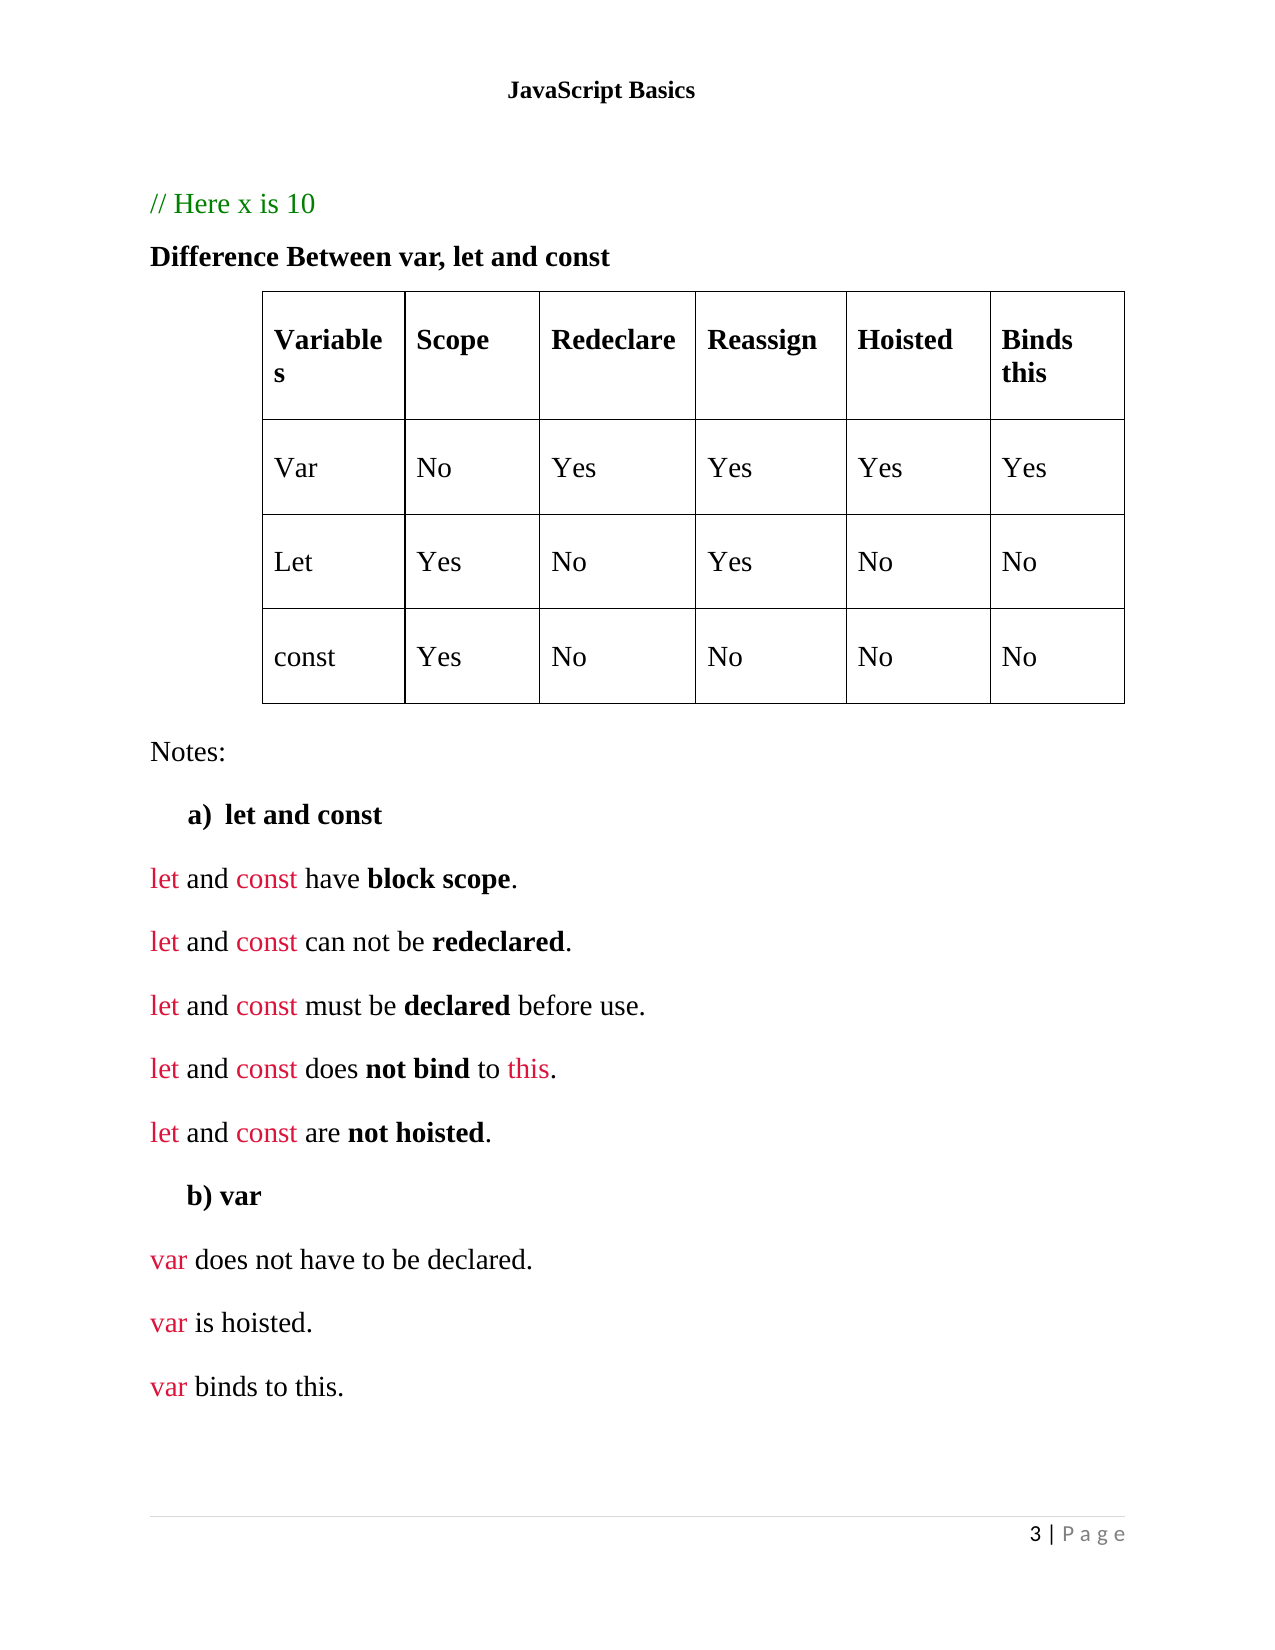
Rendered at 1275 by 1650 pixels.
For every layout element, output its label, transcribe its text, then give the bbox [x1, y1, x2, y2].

table_header Reassign [696, 292, 846, 419]
table_cell Yes [991, 420, 1124, 513]
table_header Scope [406, 292, 539, 419]
text var binds to this. [150, 1369, 1125, 1403]
table_cell No [991, 515, 1124, 608]
table_cell Yes [406, 609, 539, 703]
table_cell No [696, 609, 846, 703]
table_cell No [540, 609, 695, 703]
subtitle Difference Between var, let and const [150, 239, 1125, 272]
text let and const can not be redeclared. [150, 924, 1125, 958]
table_cell No [991, 609, 1124, 703]
table_cell No [406, 420, 539, 513]
text let and const have block scope. [150, 861, 1125, 894]
table_cell Let [263, 515, 404, 608]
table_cell Yes [406, 515, 539, 608]
text var does not have to be declared. [150, 1242, 1125, 1276]
table_header Binds this [991, 292, 1124, 419]
text b) var [150, 1178, 1125, 1212]
table_cell No [847, 609, 990, 703]
table_cell const [263, 609, 404, 703]
text let and const must be declared before use. [150, 988, 1125, 1021]
text Notes: [150, 734, 1125, 767]
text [150, 150, 1125, 220]
table_cell Var [263, 420, 404, 513]
table_header Redeclare [540, 292, 695, 419]
table_cell Yes [696, 515, 846, 608]
list let and const [187, 797, 1125, 831]
table_header Hoisted [847, 292, 990, 419]
table_cell No [540, 515, 695, 608]
text let and const does not bind to this. [150, 1051, 1125, 1085]
text var is hoisted. [150, 1306, 1125, 1339]
table_header Variables [263, 292, 404, 419]
table_cell Yes [847, 420, 990, 513]
table_cell No [847, 515, 990, 608]
table_cell Yes [696, 420, 846, 513]
text let and const are not hoisted. [150, 1115, 1125, 1148]
table_cell Yes [540, 420, 695, 513]
